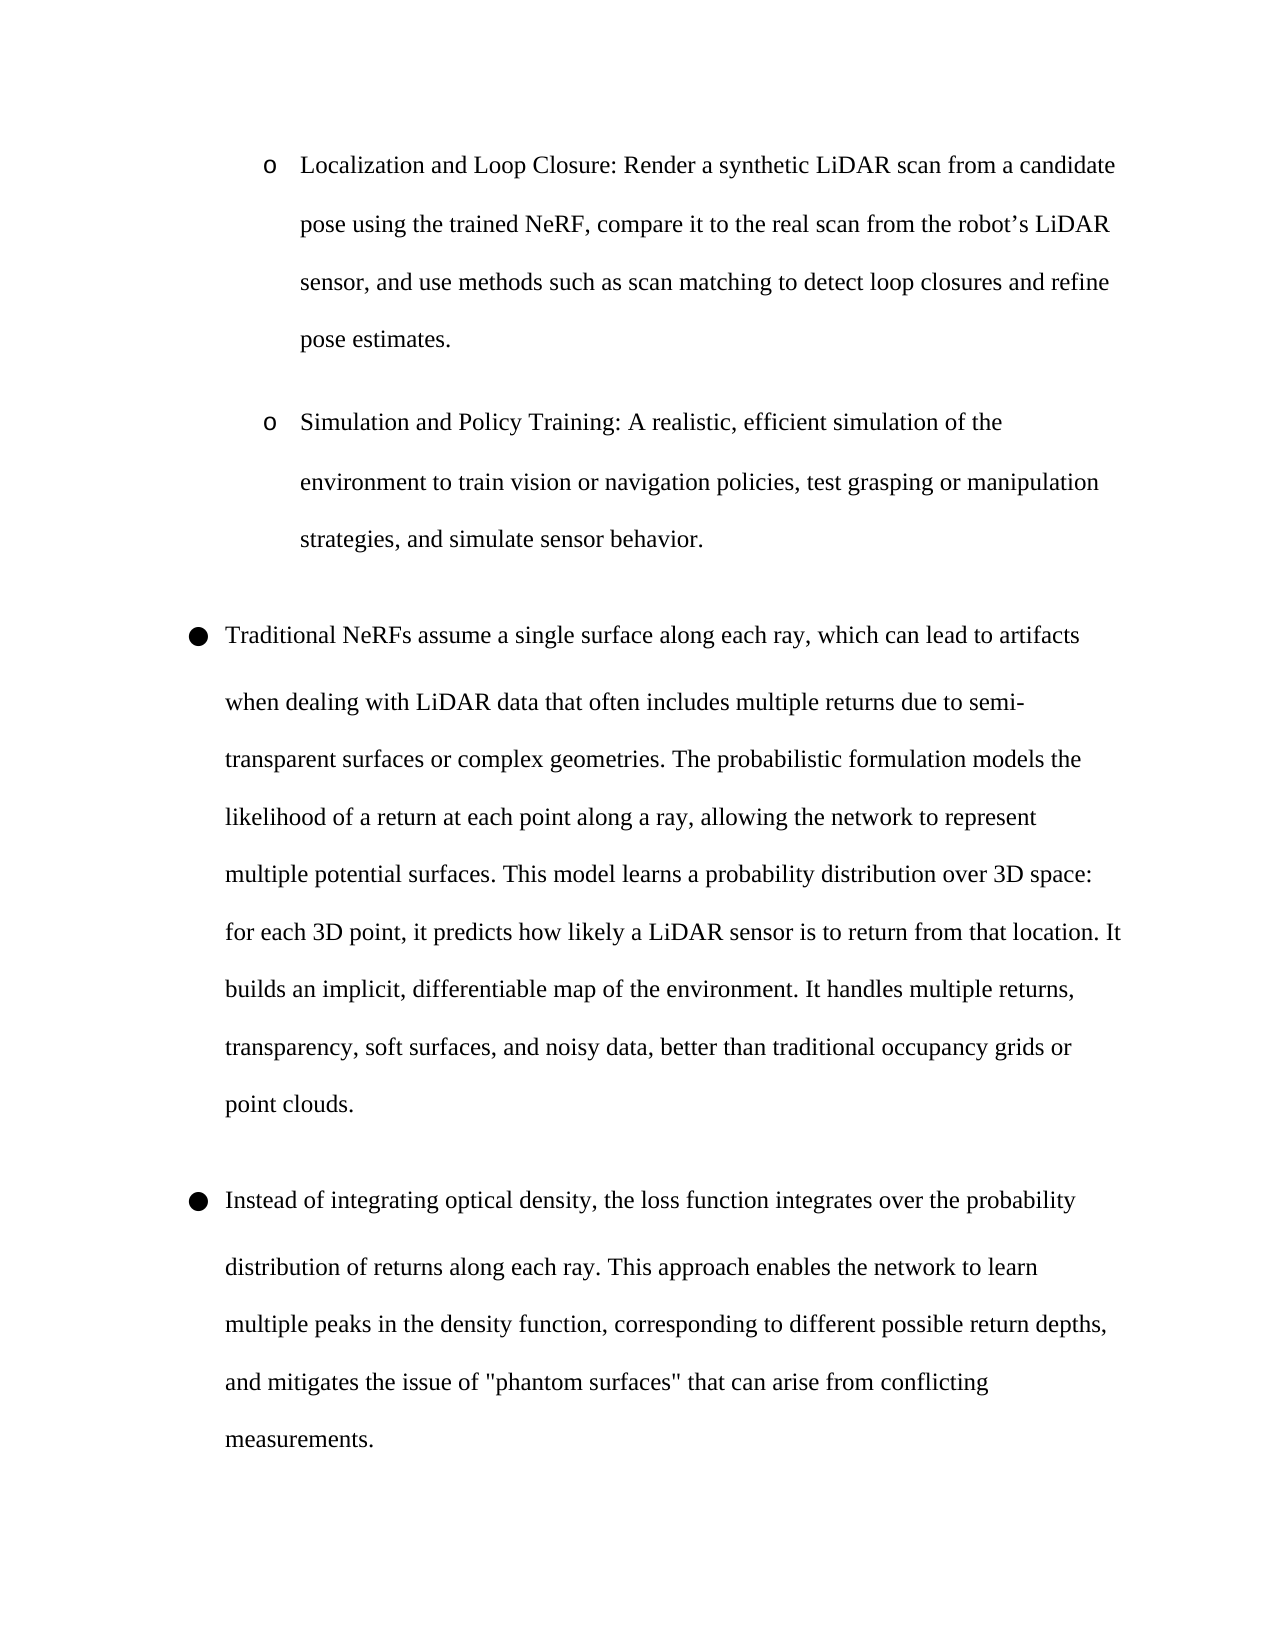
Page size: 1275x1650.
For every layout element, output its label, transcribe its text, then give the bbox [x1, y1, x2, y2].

list Instead of integrating optical density, the loss function integrates over the probability distribution of returns along each ray. This approach enables the network to learn multiple peaks in the density function, corresponding to different possible return depths, and mitigates the issue of "phantom surfaces" that can arise from conflicting measurements. [187, 1172, 1125, 1453]
list Localization and Loop Closure: Render a synthetic LiDAR scan from a candidate pose using the trained NeRF, compare it to the real scan from the robot’s LiDAR sensor, and use methods such as scan matching to detect loop closures and refine pose estimates. [262, 150, 1125, 353]
list Simulation and Policy Training: A realistic, efficient simulation of the environment to train vision or navigation policies, test grasping or manipulation strategies, and simulate sensor behavior. [262, 407, 1125, 553]
list Traditional NeRFs assume a single surface along each ray, which can lead to artifacts when dealing with LiDAR data that often includes multiple returns due to semi-transparent surfaces or complex geometries. The probabilistic formulation models the likelihood of a return at each point along a ray, allowing the network to represent multiple potential surfaces. This model learns a probability distribution over 3D space: for each 3D point, it predicts how likely a LiDAR sensor is to return from that location. It builds an implicit, differentiable map of the environment. It handles multiple returns, transparency, soft surfaces, and noisy data, better than traditional occupancy grids or point clouds. [187, 607, 1125, 1118]
